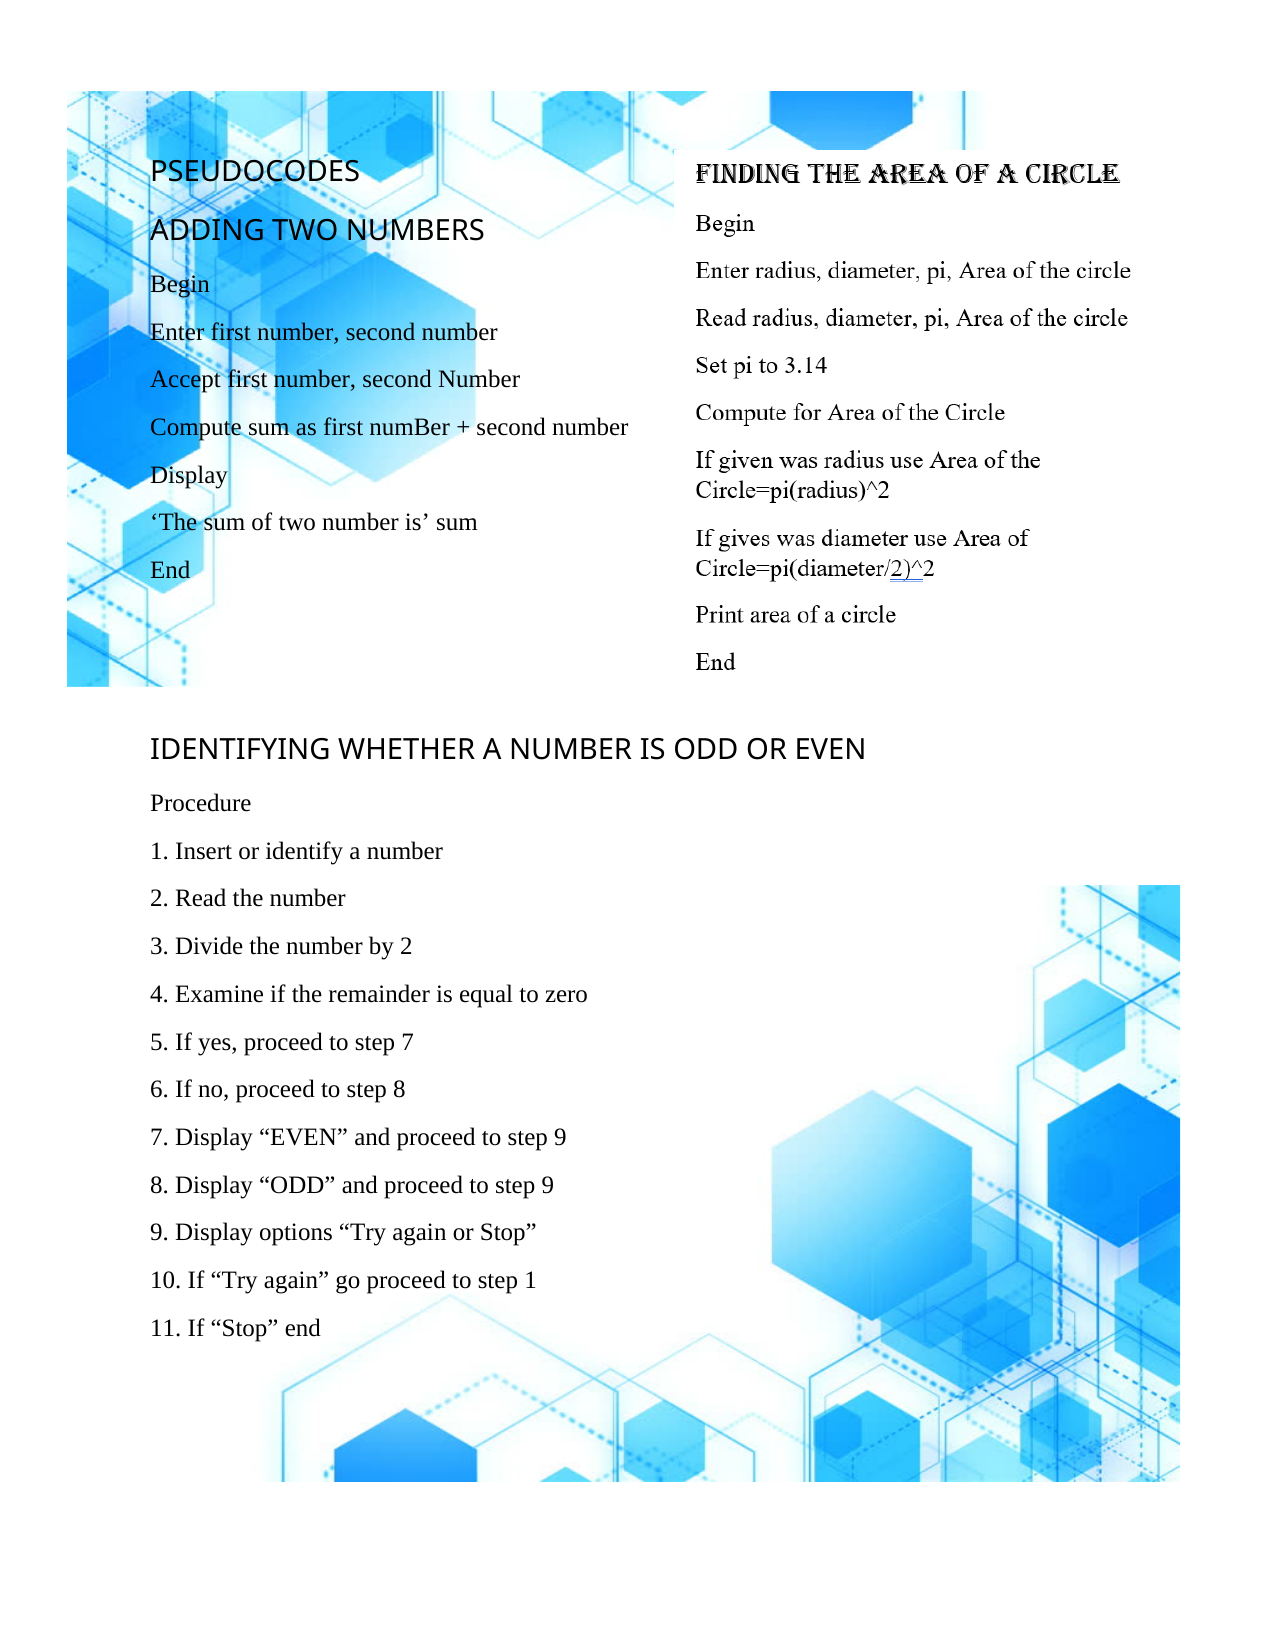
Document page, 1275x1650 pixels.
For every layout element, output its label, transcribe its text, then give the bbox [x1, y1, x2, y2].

text 6. If no, proceed to step 8 [150, 1074, 1125, 1103]
picture [68, 91, 1155, 688]
text 7. Display “EVEN” and proceed to step 9 [150, 1122, 1125, 1151]
text Display [150, 460, 1125, 488]
text 4. Examine if the remainder is equal to zero [150, 979, 1125, 1008]
text 2. Read the number [150, 883, 1125, 912]
picture [122, 885, 1181, 1482]
text IDENTIFYING WHETHER A NUMBER IS ODD OR EVEN [150, 728, 1125, 768]
text ADDING TWO NUMBERS [150, 209, 1125, 249]
text End [150, 555, 600, 614]
text PSEUDOCODES [150, 150, 1125, 190]
text 5. If yes, proceed to step 7 [150, 1027, 1125, 1055]
text 8. Display “ODD” and proceed to step 9 [150, 1170, 1125, 1198]
text Accept first number, second Number [150, 364, 1125, 393]
text Begin [150, 269, 1125, 298]
text Procedure [150, 788, 1125, 817]
text 1. Insert or identify a number [150, 836, 1125, 864]
text 9. Display options “Try again or Stop” [150, 1217, 1125, 1246]
text ‘The sum of two number is’ sum [150, 507, 600, 536]
text 10. If “Try again” go proceed to step 1 [150, 1265, 1125, 1294]
text 11. If “Stop” end [150, 1313, 1125, 1342]
text 3. Divide the number by 2 [150, 931, 1125, 960]
text Enter first number, second number [150, 317, 1125, 345]
text Compute sum as first numBer + second number [150, 412, 1125, 441]
